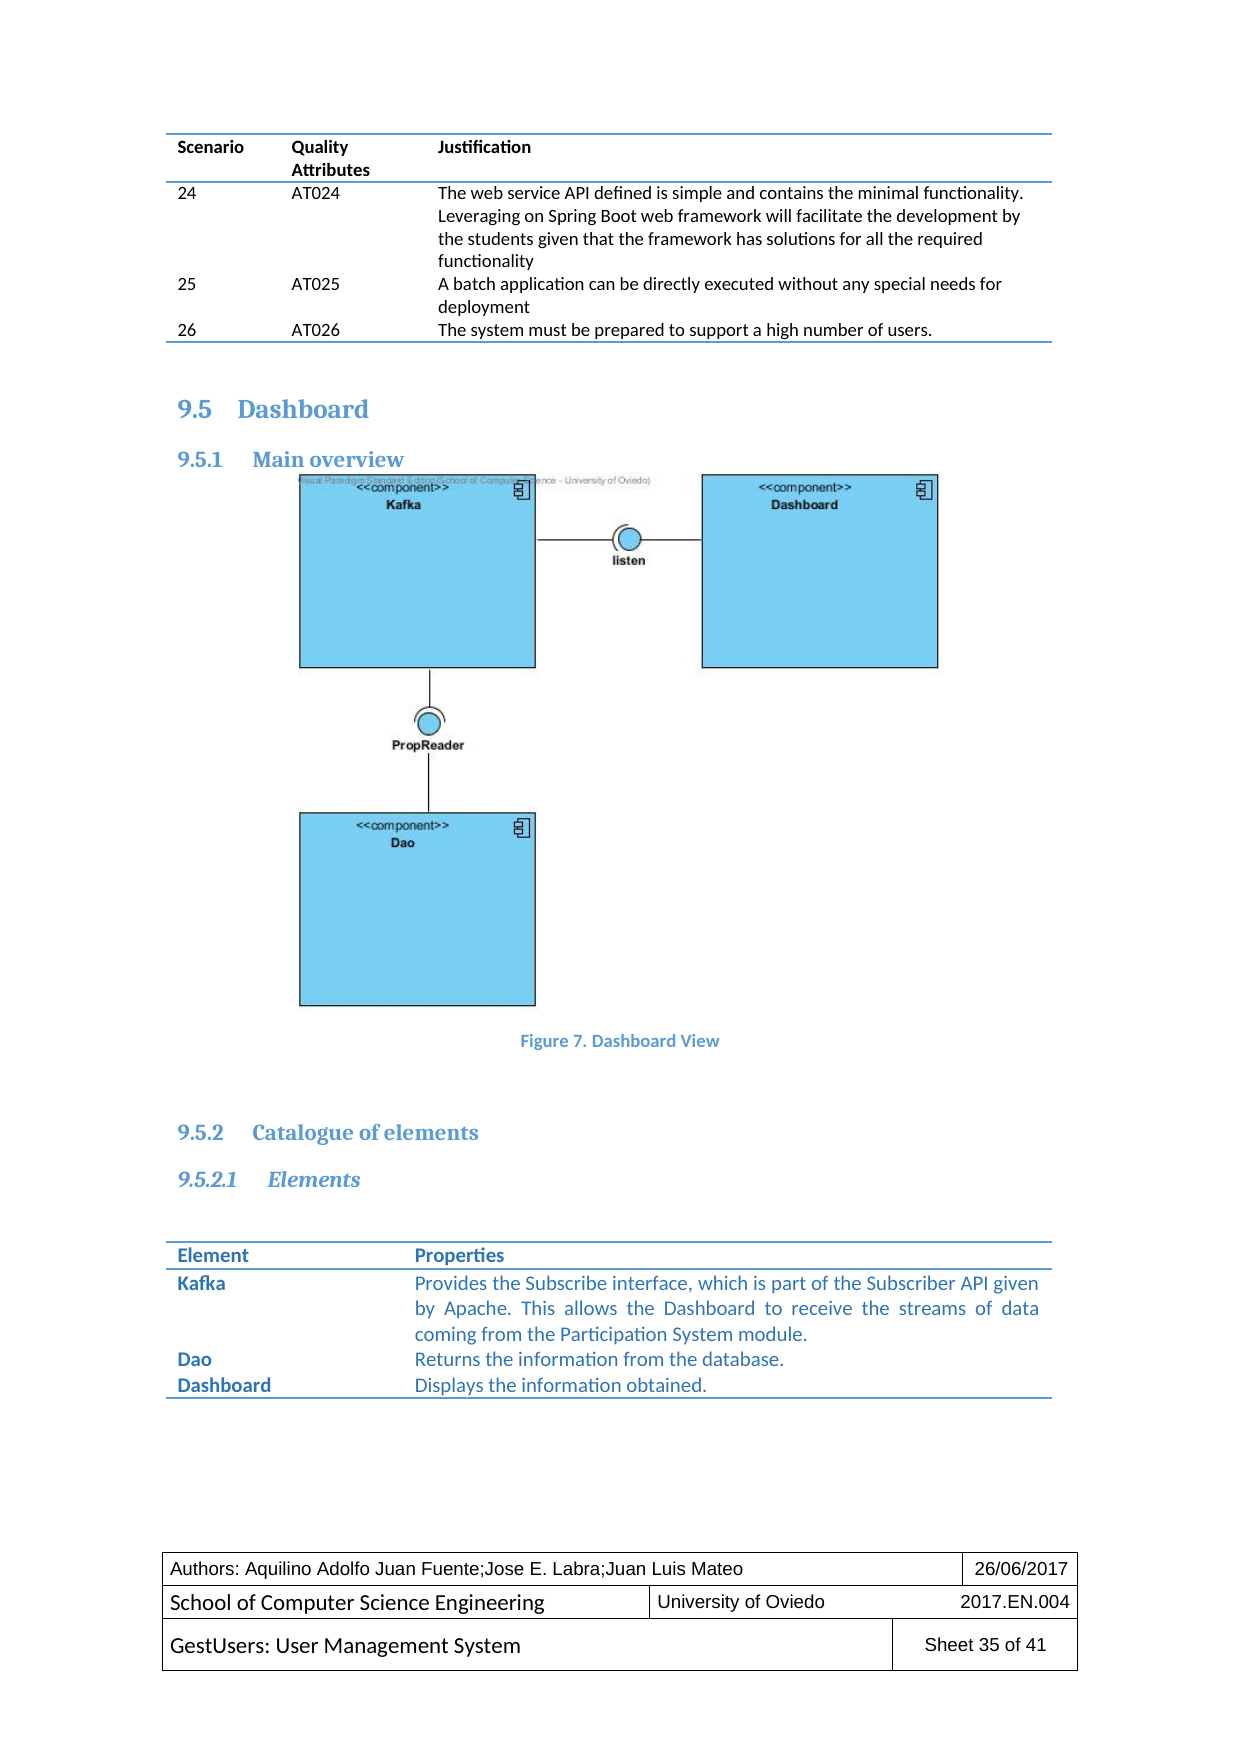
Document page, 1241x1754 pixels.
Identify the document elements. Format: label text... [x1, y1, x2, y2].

table_header Scenario [166, 135, 280, 181]
table_header Justification [427, 135, 1052, 181]
table_cell Provides the Subscribe interface, which is part of the Subscriber API given by Apache. This allows the Dashboard to receive the streams of data coming from the Participation System module. [403, 1270, 1052, 1346]
picture [297, 472, 943, 1011]
table_cell Dao [166, 1346, 403, 1372]
table_cell Kafka [166, 1270, 403, 1346]
subtitle Elements [177, 1167, 1063, 1194]
table_cell AT024 [280, 183, 427, 272]
table_cell 26 [166, 318, 280, 341]
table_header Quality Attributes [280, 135, 427, 181]
table_cell Displays the information obtained. [403, 1372, 1052, 1397]
table_cell A batch application can be directly executed without any special needs for deployment [427, 273, 1052, 318]
table_header Properties [403, 1243, 1052, 1268]
table_cell AT025 [280, 273, 427, 318]
table_cell Dashboard [166, 1372, 403, 1397]
subtitle Dashboard [177, 394, 1063, 426]
table_cell 25 [166, 273, 280, 318]
table_cell 24 [166, 183, 280, 272]
table_header Element [166, 1243, 403, 1268]
table_cell The system must be prepared to support a high number of users. [427, 318, 1052, 341]
table_cell AT026 [280, 318, 427, 341]
table_cell Returns the information from the database. [403, 1346, 1052, 1372]
subtitle Main overview [177, 446, 1063, 473]
text Figure 7. Dashboard View [177, 1029, 1063, 1052]
subtitle Catalogue of elements [177, 1120, 1063, 1146]
